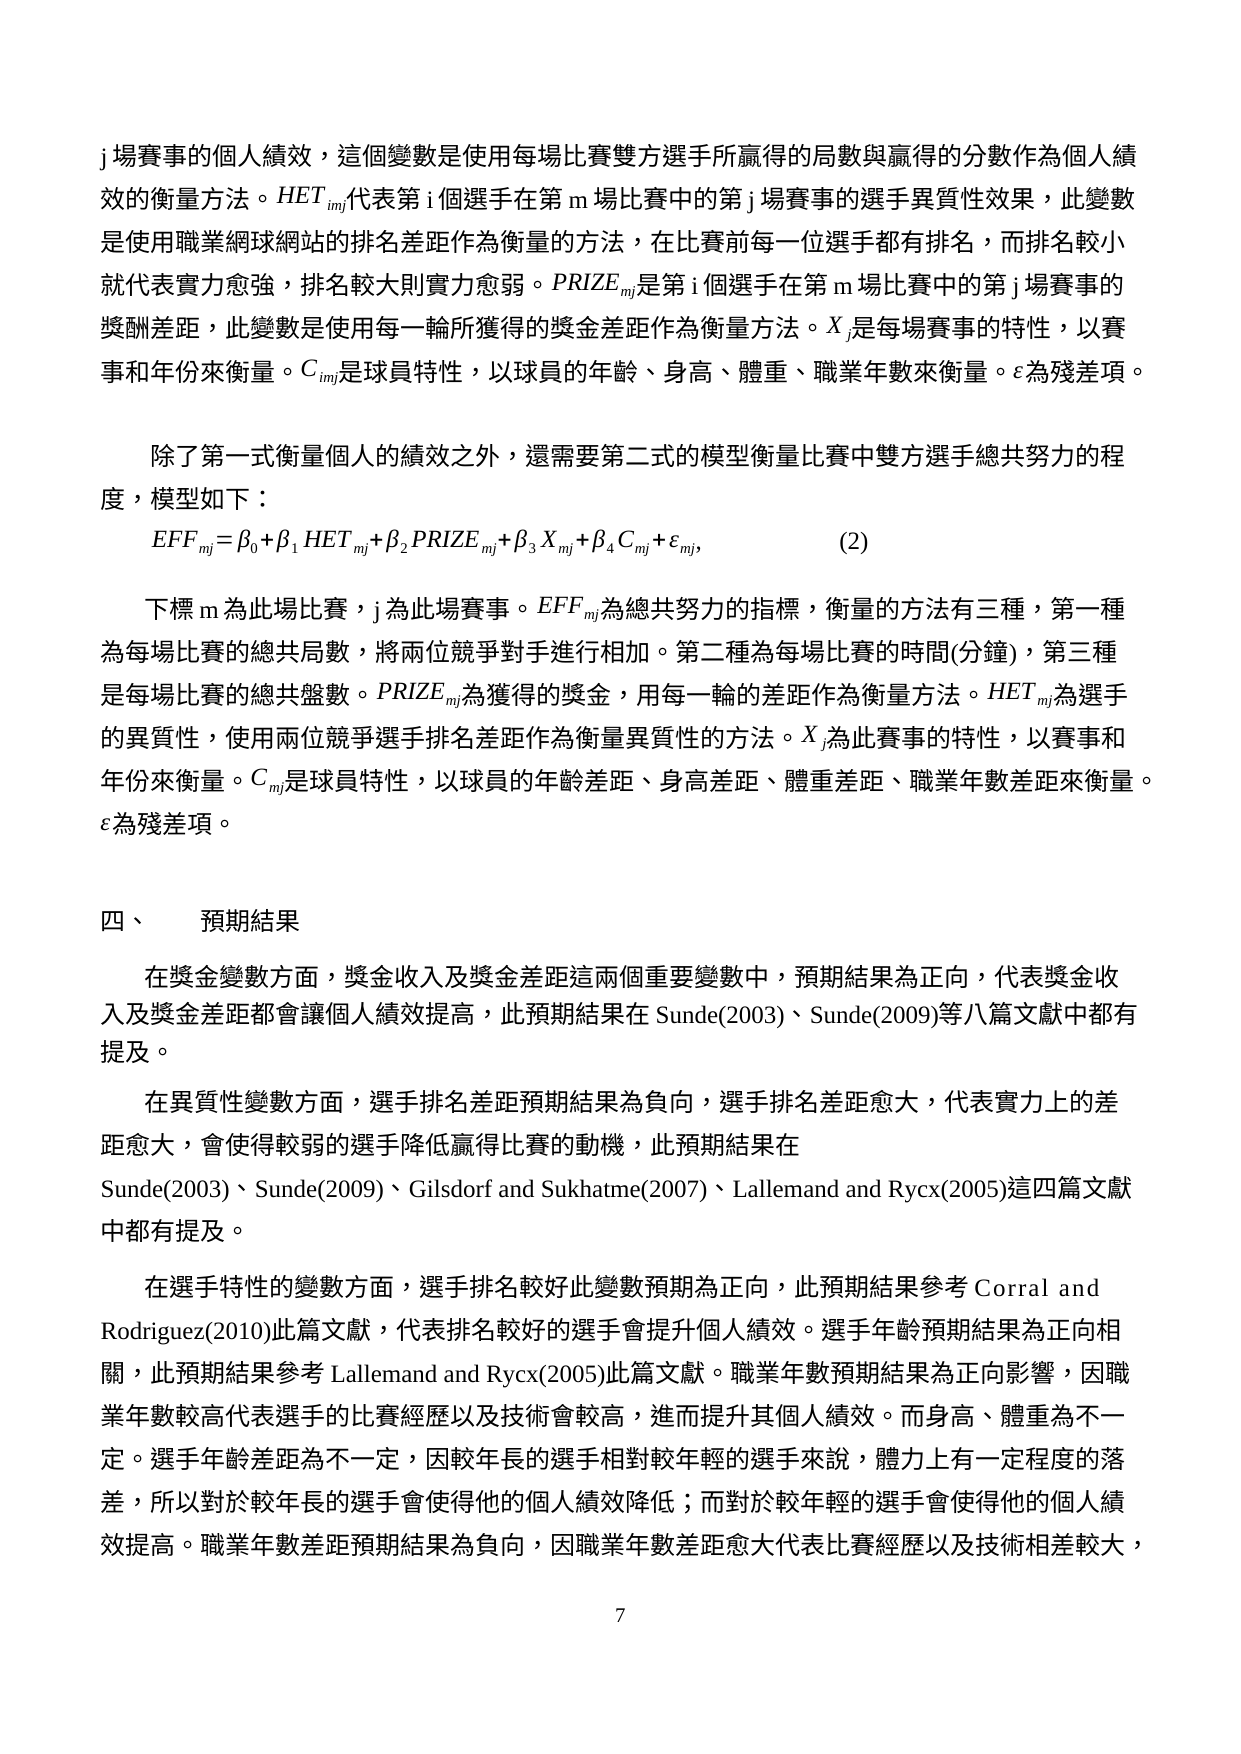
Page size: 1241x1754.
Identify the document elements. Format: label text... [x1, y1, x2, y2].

list 預期結果 [100, 901, 1140, 939]
text 除了第一式衡量個人的績效之外，還需要第二式的模型衡量比賽中雙方選手總共努力的程度，模型如下： [100, 436, 1140, 517]
text 在異質性變數方面，選手排名差距預期結果為負向，選手排名差距愈大，代表實力上的差距愈大，會使得較弱的選手降低贏得比賽的動機，此預期結果在Sunde(2003)、Sunde(2009)、Gilsdorf and Sukhatme(2007)、Lallemand and Rycx(2005)這四篇文獻中都有提及。 [100, 1082, 1140, 1248]
text 在獎金變數方面，獎金收入及獎金差距這兩個重要變數中，預期結果為正向，代表獎金收入及獎金差距都會讓個人績效提高，此預期結果在Sunde(2003)、Sunde(2009)等八篇文獻中都有提及。 [100, 957, 1140, 1069]
text 下標m為此場比賽，j為此場賽事。為總共努力的指標，衡量的方法有三種，第一種為每場比賽的總共局數，將兩位競爭對手進行相加。第二種為每場比賽的時間(分鐘)，第三種是每場比賽的總共盤數。為獲得的獎金，用每一輪的差距作為衡量方法。為選手的異質性，使用兩位競爭選手排名差距作為衡量異質性的方法。為此賽事的特性，以賽事和年份來衡量。是球員特性，以球員的年齡差距、身高差距、體重差距、職業年數差距來衡量。為殘差項。 [100, 588, 1140, 842]
text , (2) [100, 522, 1140, 560]
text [100, 1266, 1140, 1563]
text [100, 136, 1140, 389]
